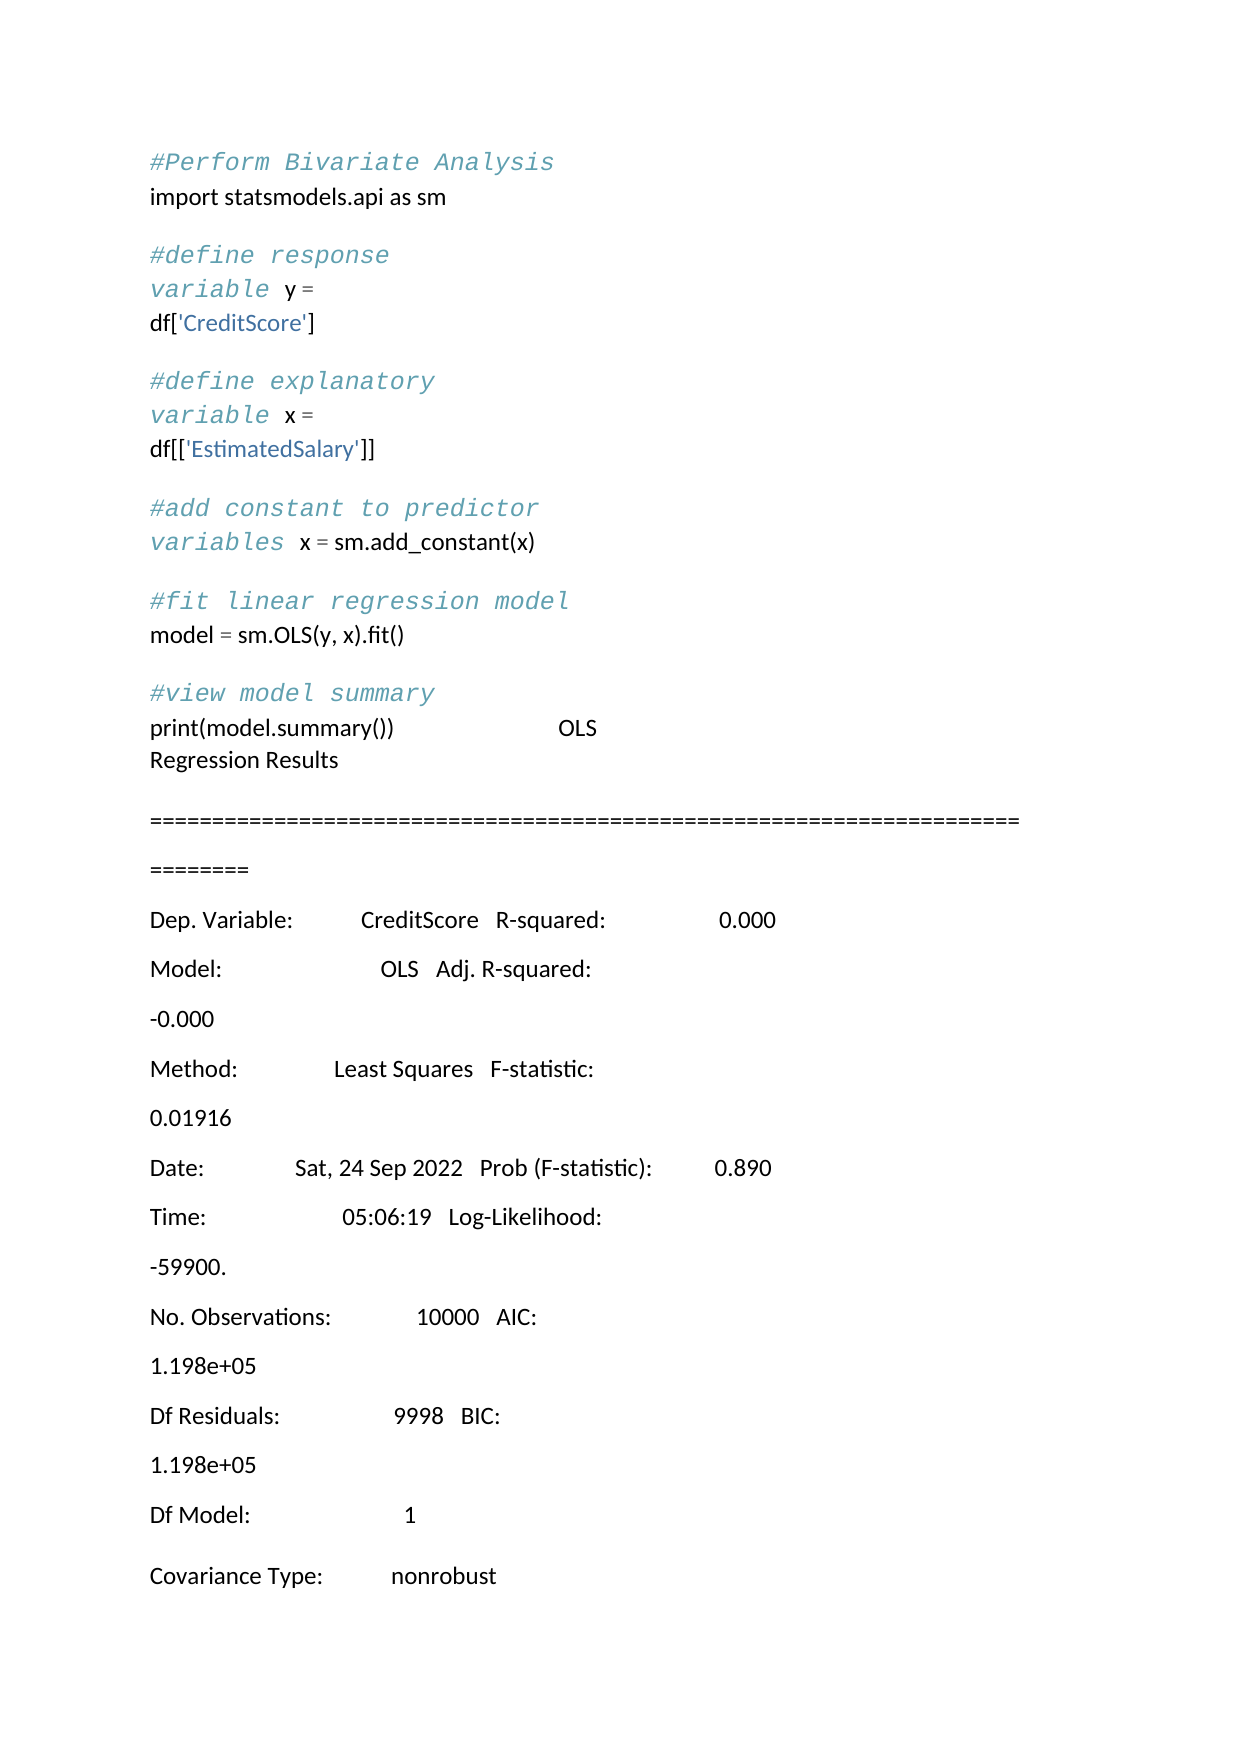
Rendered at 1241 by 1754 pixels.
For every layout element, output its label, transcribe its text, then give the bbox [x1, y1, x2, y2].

text #Perform Bivariate Analysis import statsmodels.api as sm [149, 150, 579, 211]
text Date: Sat, 24 Sep 2022 Prob (F-statistic): 0.890 [149, 1152, 1090, 1182]
text Method: Least Squares F-statistic: [149, 1053, 1090, 1083]
text 0.01916 [149, 1102, 1090, 1133]
text #define explanatory variable x = df[['EstimatedSalary']] [149, 369, 524, 464]
text Df Model: 1 [149, 1499, 1090, 1529]
text Df Residuals: 9998 BIC: [149, 1400, 1090, 1430]
text ======== [149, 854, 1090, 885]
text No. Observations: 10000 AIC: [149, 1301, 1090, 1331]
text Dep. Variable: CreditScore R-squared: 0.000 [149, 904, 1090, 934]
text Covariance Type: nonrobust [149, 1560, 1090, 1591]
text -0.000 [149, 1003, 1090, 1034]
text 1.198e+05 [149, 1449, 1090, 1480]
text -59900. [149, 1251, 1090, 1282]
text #define response variable y = df['CreditScore'] [149, 242, 482, 338]
text #view model summary print(model.summary()) OLS Regression Results [149, 681, 689, 775]
text 1.198e+05 [149, 1350, 1090, 1381]
text Model: OLS Adj. R-squared: [149, 954, 1090, 984]
text Time: 05:06:19 Log-Likelihood: [149, 1202, 1090, 1232]
text #add constant to predictor variables x = sm.add_constant(x) [149, 495, 634, 558]
text #fit linear regression model model = sm.OLS(y, x).fit() [149, 589, 579, 650]
text ====================================================================== [149, 805, 1090, 835]
